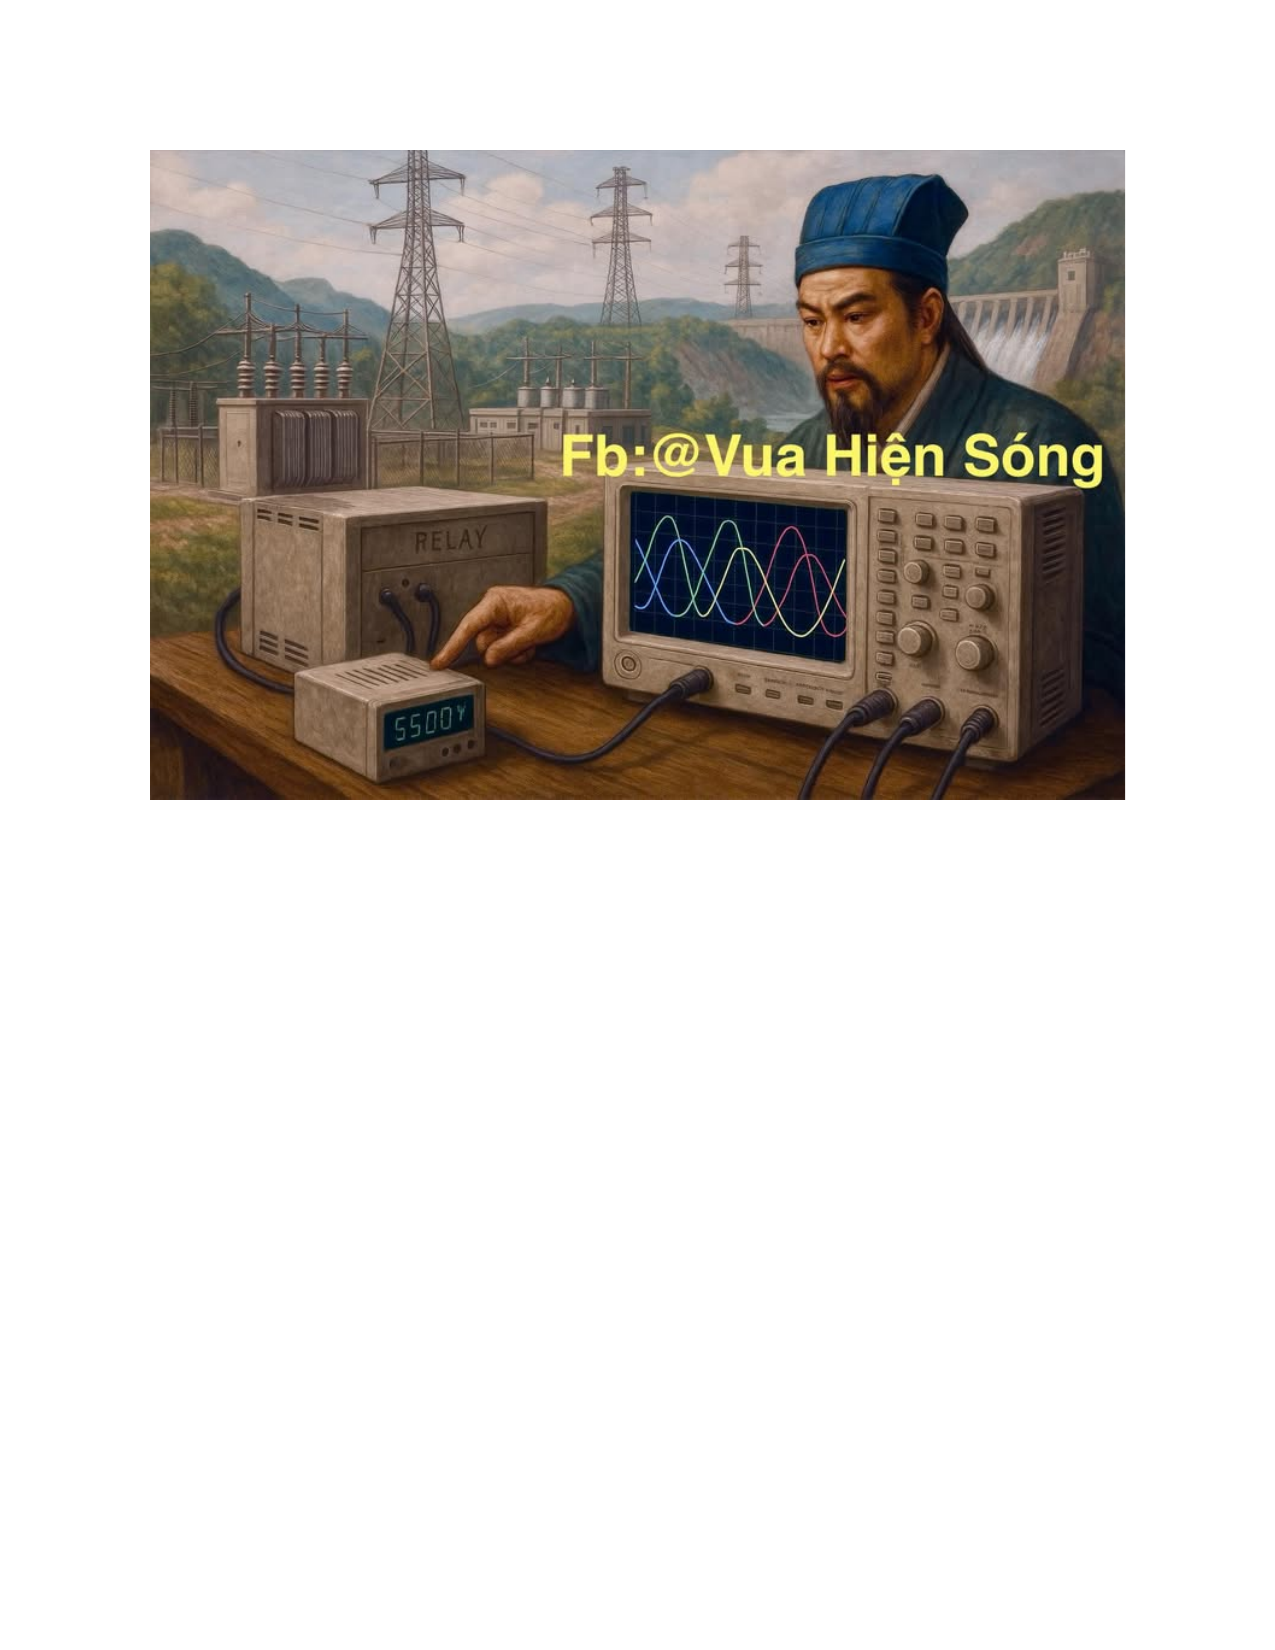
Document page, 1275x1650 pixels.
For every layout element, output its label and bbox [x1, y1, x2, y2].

picture [150, 150, 1125, 800]
